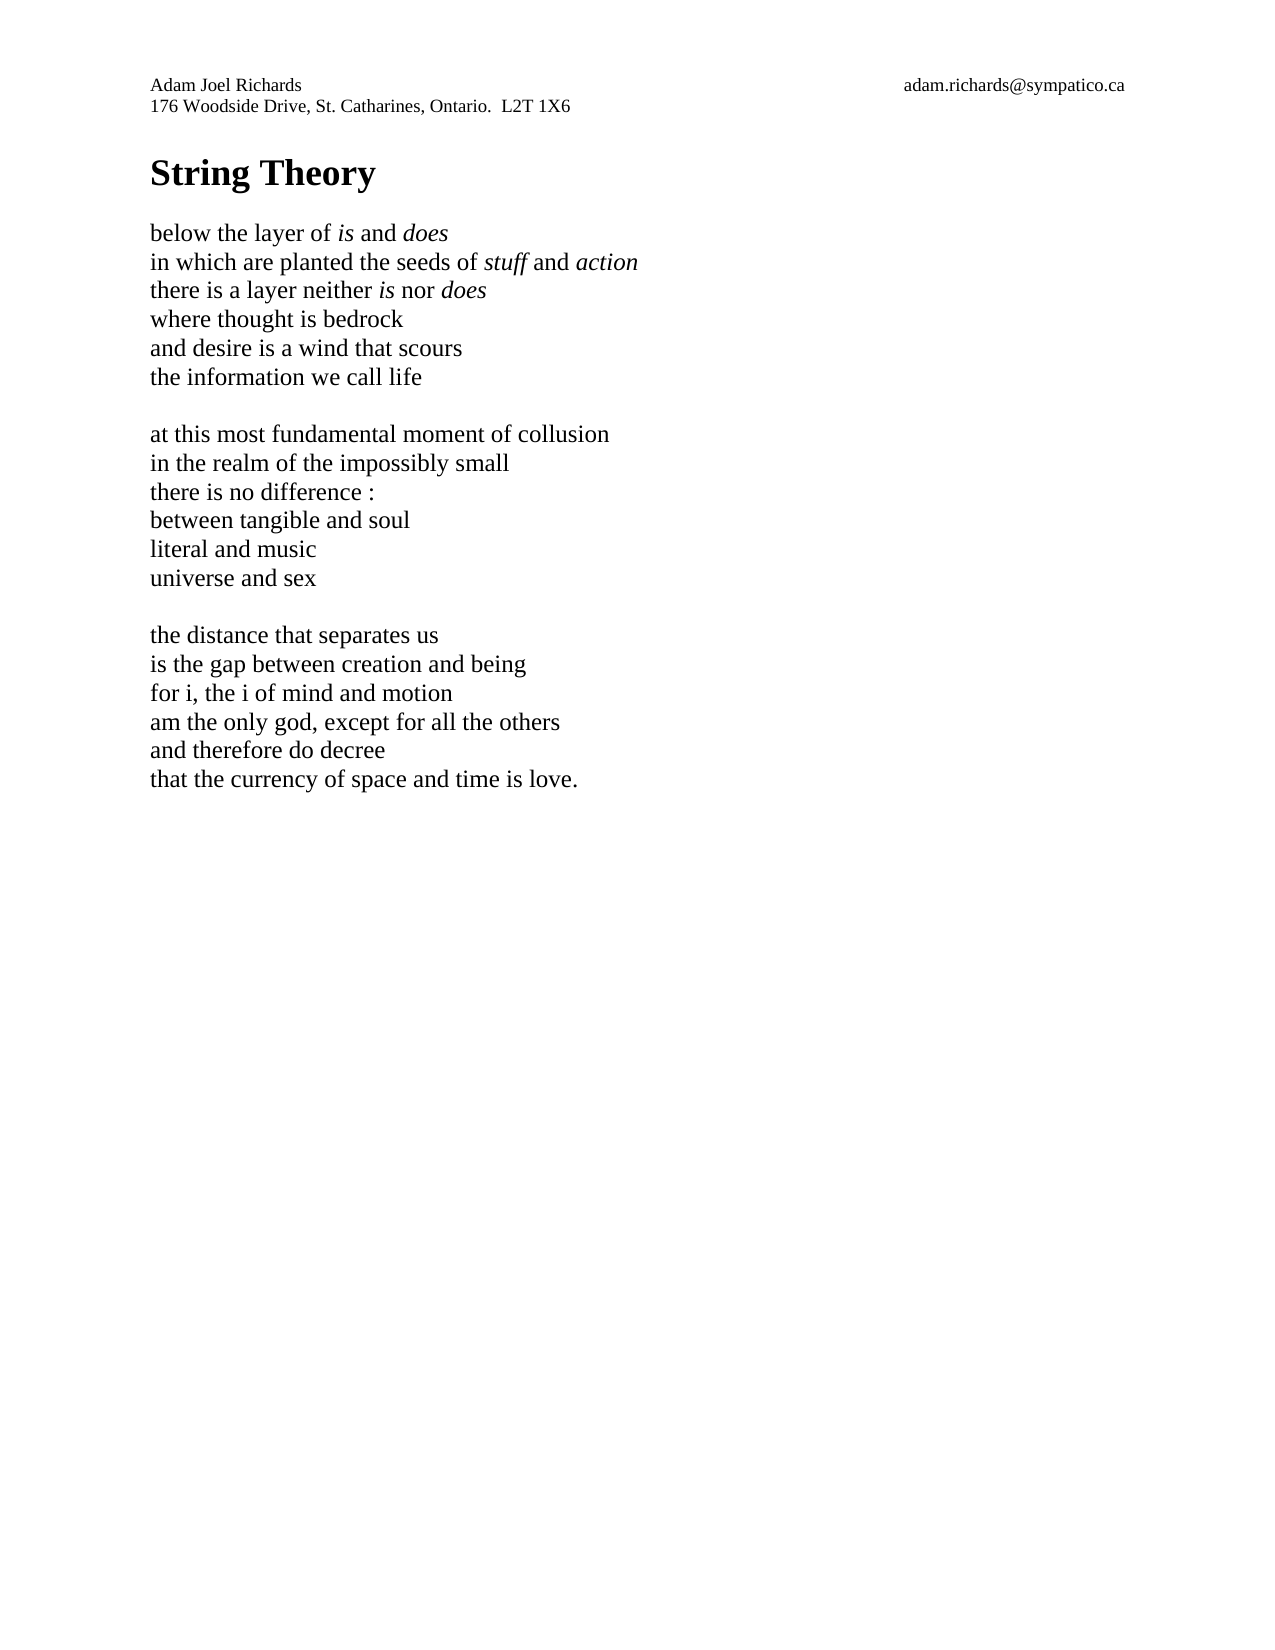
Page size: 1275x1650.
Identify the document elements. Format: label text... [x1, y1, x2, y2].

text that the currency of space and time is love. [150, 764, 1125, 793]
title String Theory [150, 150, 1125, 193]
text in the realm of the impossibly small [150, 448, 1125, 477]
text am the only god, except for all the others [150, 707, 1125, 736]
text at this most fundamental moment of collusion [150, 419, 1125, 448]
text where thought is bedrock [150, 304, 1125, 333]
text and desire is a wind that scours [150, 333, 1125, 362]
text literal and music [150, 534, 1125, 563]
text below the layer of is and does [150, 218, 1125, 247]
text is the gap between creation and being [150, 649, 1125, 678]
text there is no difference : [150, 477, 1125, 506]
text between tangible and soul [150, 506, 1125, 534]
text the distance that separates us [150, 621, 1125, 649]
text in which are planted the seeds of stuff and action [150, 247, 1125, 276]
text universe and sex [150, 563, 1125, 592]
text the information we call life [150, 362, 1125, 391]
text for i, the i of mind and motion [150, 678, 1125, 707]
text there is a layer neither is nor does [150, 276, 1125, 304]
text and therefore do decree [150, 736, 1125, 764]
